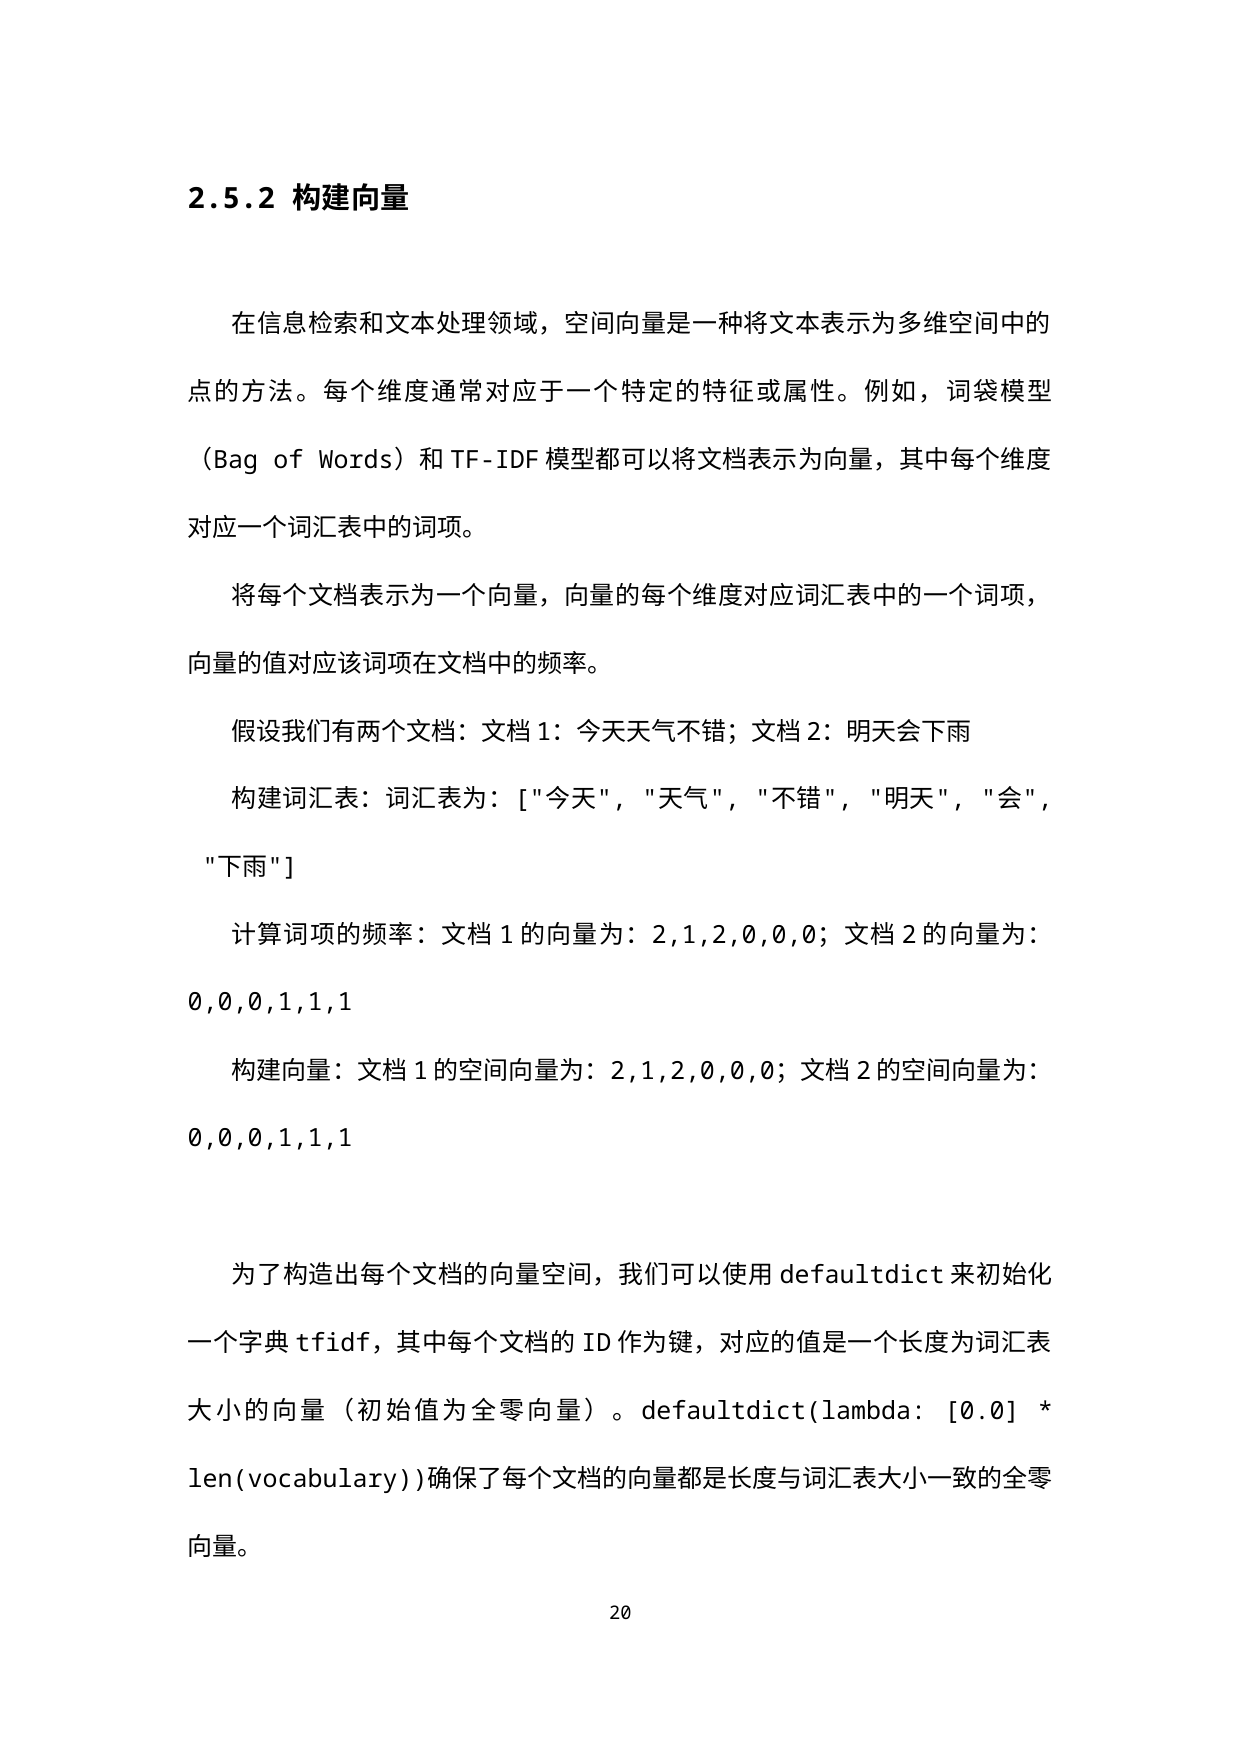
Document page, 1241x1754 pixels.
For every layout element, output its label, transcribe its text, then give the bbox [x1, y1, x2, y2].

text 构建词汇表：词汇表为：["今天", "天气", "不错", "明天", "会", "下雨"] [187, 763, 1053, 899]
text 构建向量：文档1的空间向量为：2,1,2,0,0,0；文档2的空间向量为：0,0,0,1,1,1 [187, 1035, 1053, 1171]
subtitle 2.5.2 构建向量 [187, 162, 1053, 229]
text 将每个文档表示为一个向量，向量的每个维度对应词汇表中的一个词项，向量的值对应该词项在文档中的频率。 [187, 559, 1053, 695]
text 为了构造出每个文档的向量空间，我们可以使用defaultdict来初始化一个字典tfidf，其中每个文档的ID作为键，对应的值是一个长度为词汇表大小的向量（初始值为全零向量）。defaultdict(lambda: [0.0] * len(vocabulary))确保了每个文档的向量都是长度与词汇表大小一致的全零向量。 [187, 1238, 1053, 1578]
text 在信息检索和文本处理领域，空间向量是一种将文本表示为多维空间中的点的方法。每个维度通常对应于一个特定的特征或属性。例如，词袋模型（Bag of Words）和TF-IDF模型都可以将文档表示为向量，其中每个维度对应一个词汇表中的词项。 [187, 288, 1053, 559]
text 计算词项的频率：文档1的向量为：2,1,2,0,0,0；文档2的向量为：0,0,0,1,1,1 [187, 899, 1053, 1035]
text 假设我们有两个文档：文档1：今天天气不错；文档2：明天会下雨 [187, 695, 1053, 763]
